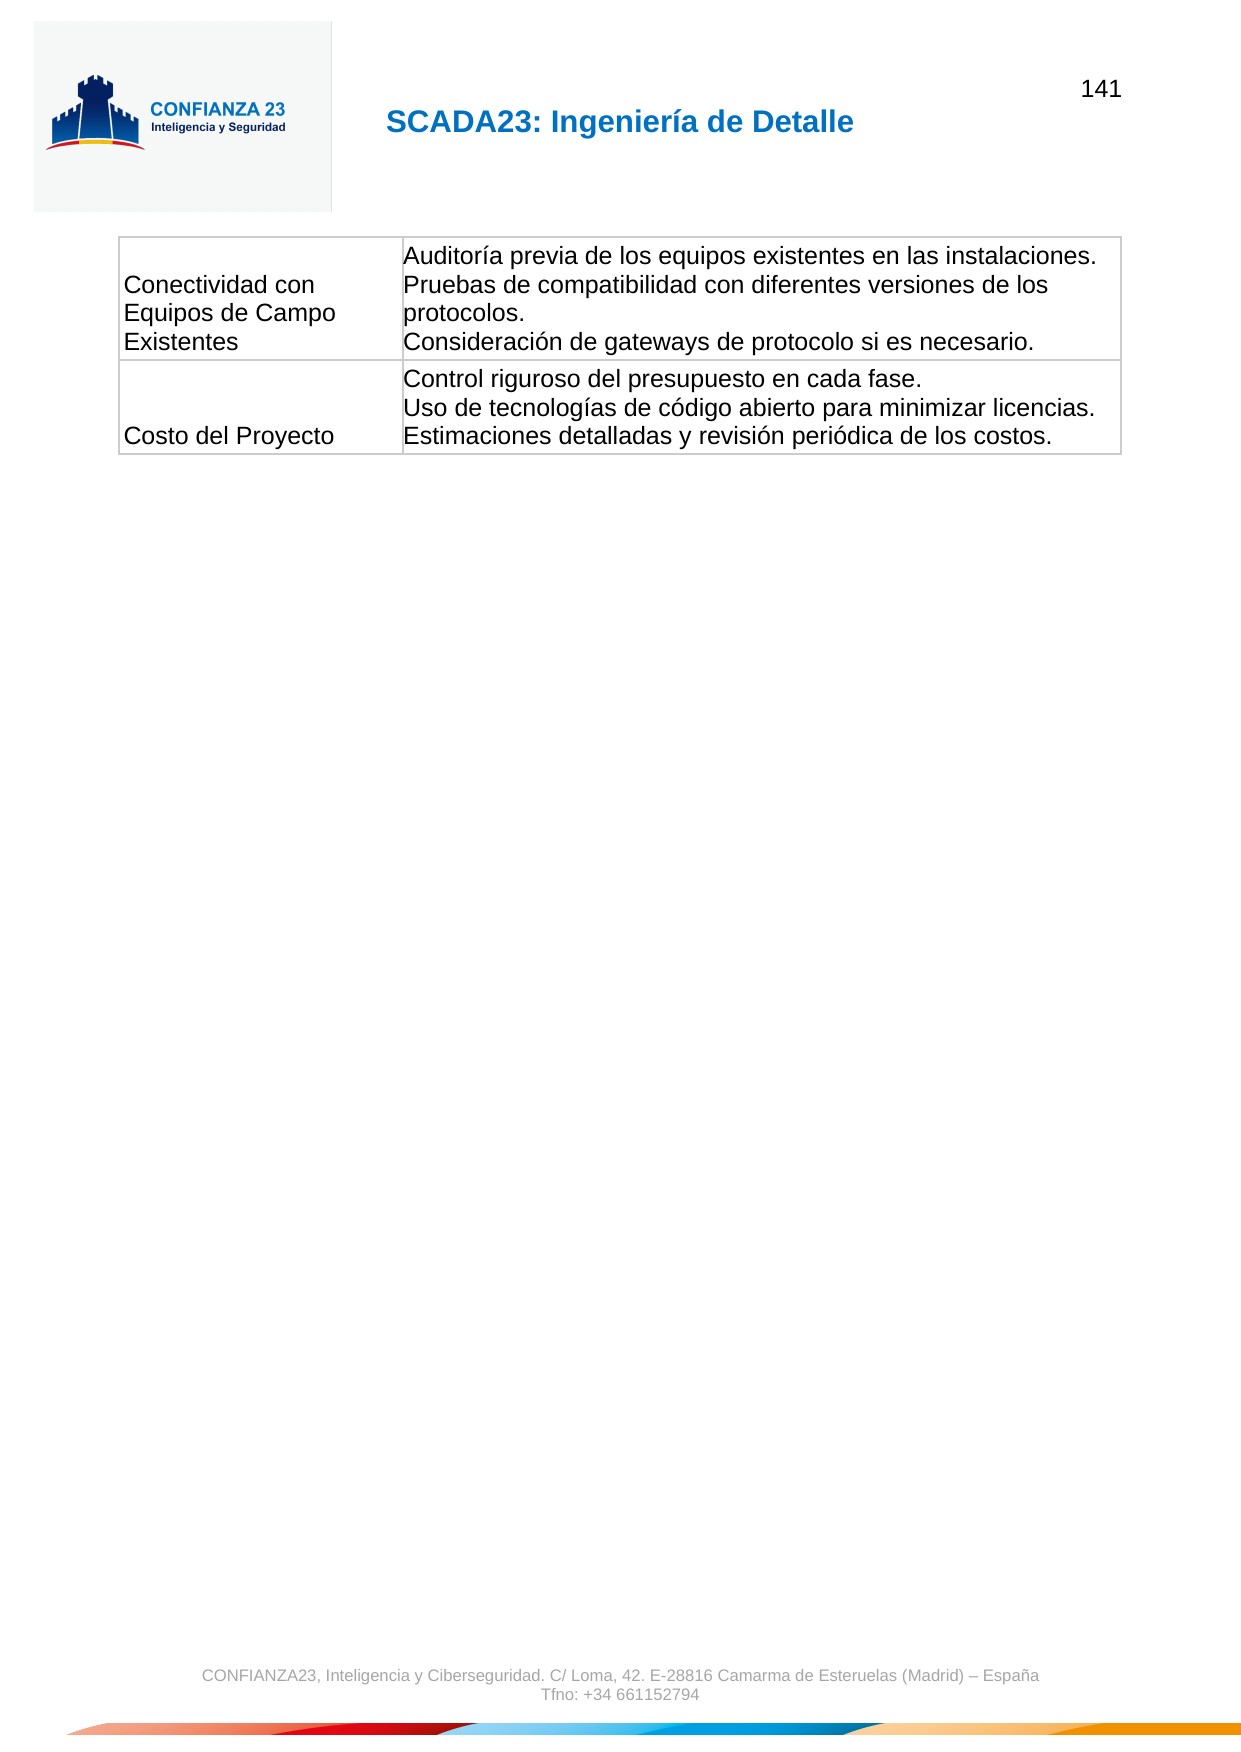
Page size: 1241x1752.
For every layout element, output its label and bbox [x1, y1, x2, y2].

picture [33, 21, 368, 212]
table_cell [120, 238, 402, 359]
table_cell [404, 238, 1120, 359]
picture [847, 1723, 1241, 1735]
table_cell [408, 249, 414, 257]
picture [0, 1723, 669, 1735]
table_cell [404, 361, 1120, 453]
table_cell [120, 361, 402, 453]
